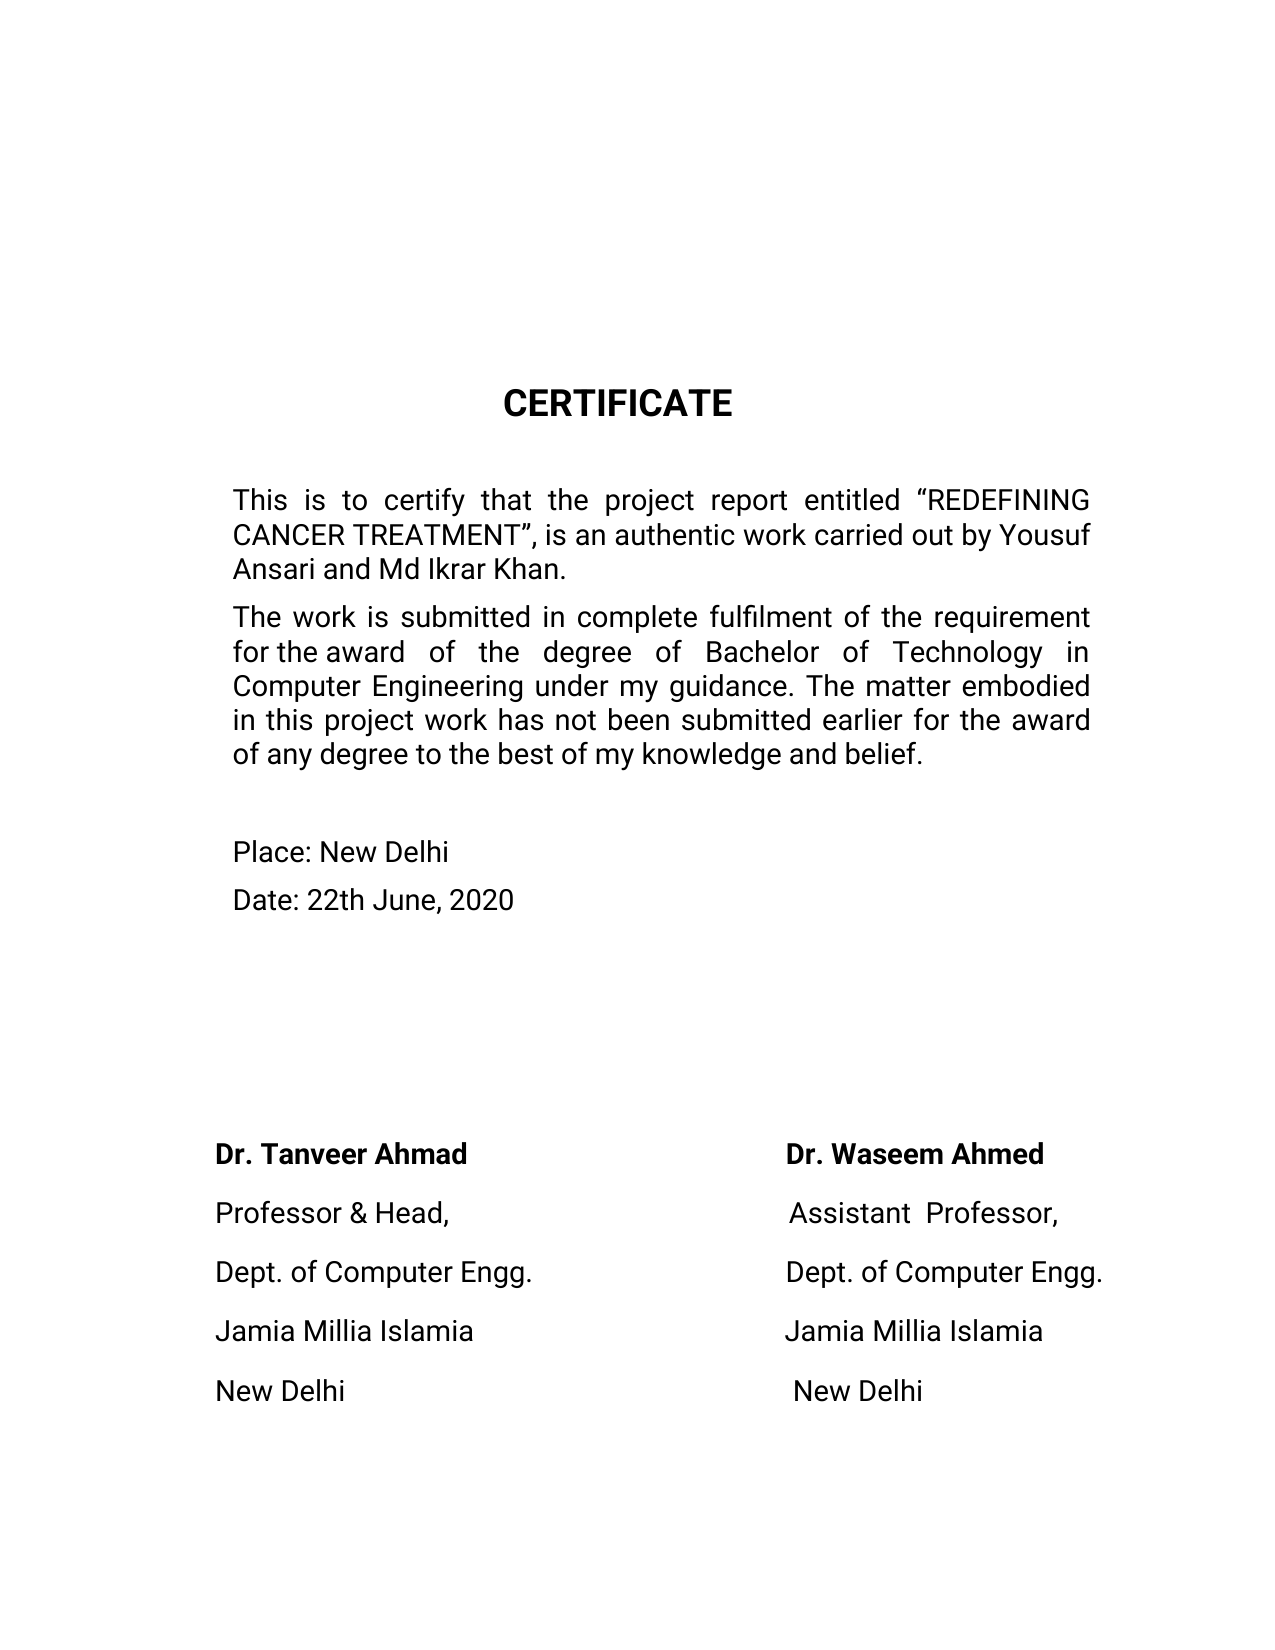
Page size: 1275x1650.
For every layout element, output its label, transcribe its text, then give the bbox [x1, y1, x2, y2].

text Dept. of Computer Engg. Dept. of Computer Engg. [150, 1256, 1125, 1290]
text This is to certify that the project report entitled “REDEFINING CANCER TREATMENT”, is an authentic work carried out by Yousuf Ansari and Md Ikrar Khan. [232, 484, 1092, 586]
text Place: New Delhi [232, 835, 1092, 869]
text New Delhi New Delhi [150, 1374, 1125, 1408]
text Professor & Head,​​ Assistant Professor, [150, 1196, 1125, 1231]
text Date: 22th June, 2020 [232, 884, 1092, 918]
text Jamia Millia Islamia Jamia Millia Islamia [150, 1315, 1125, 1349]
text The work is submitted in complete fulfilment of the requirement for the award of the degree of Bachelor of Technology in Computer Engineering under my guidance. The matter embodied in this project work has not been submitted earlier for the award of any degree to the best of my knowledge and belief. [232, 601, 1092, 772]
text Dr. Tanveer Ahmad Dr. Waseem Ahmed [150, 1137, 1125, 1171]
text CERTIFICATE [150, 399, 1125, 421]
